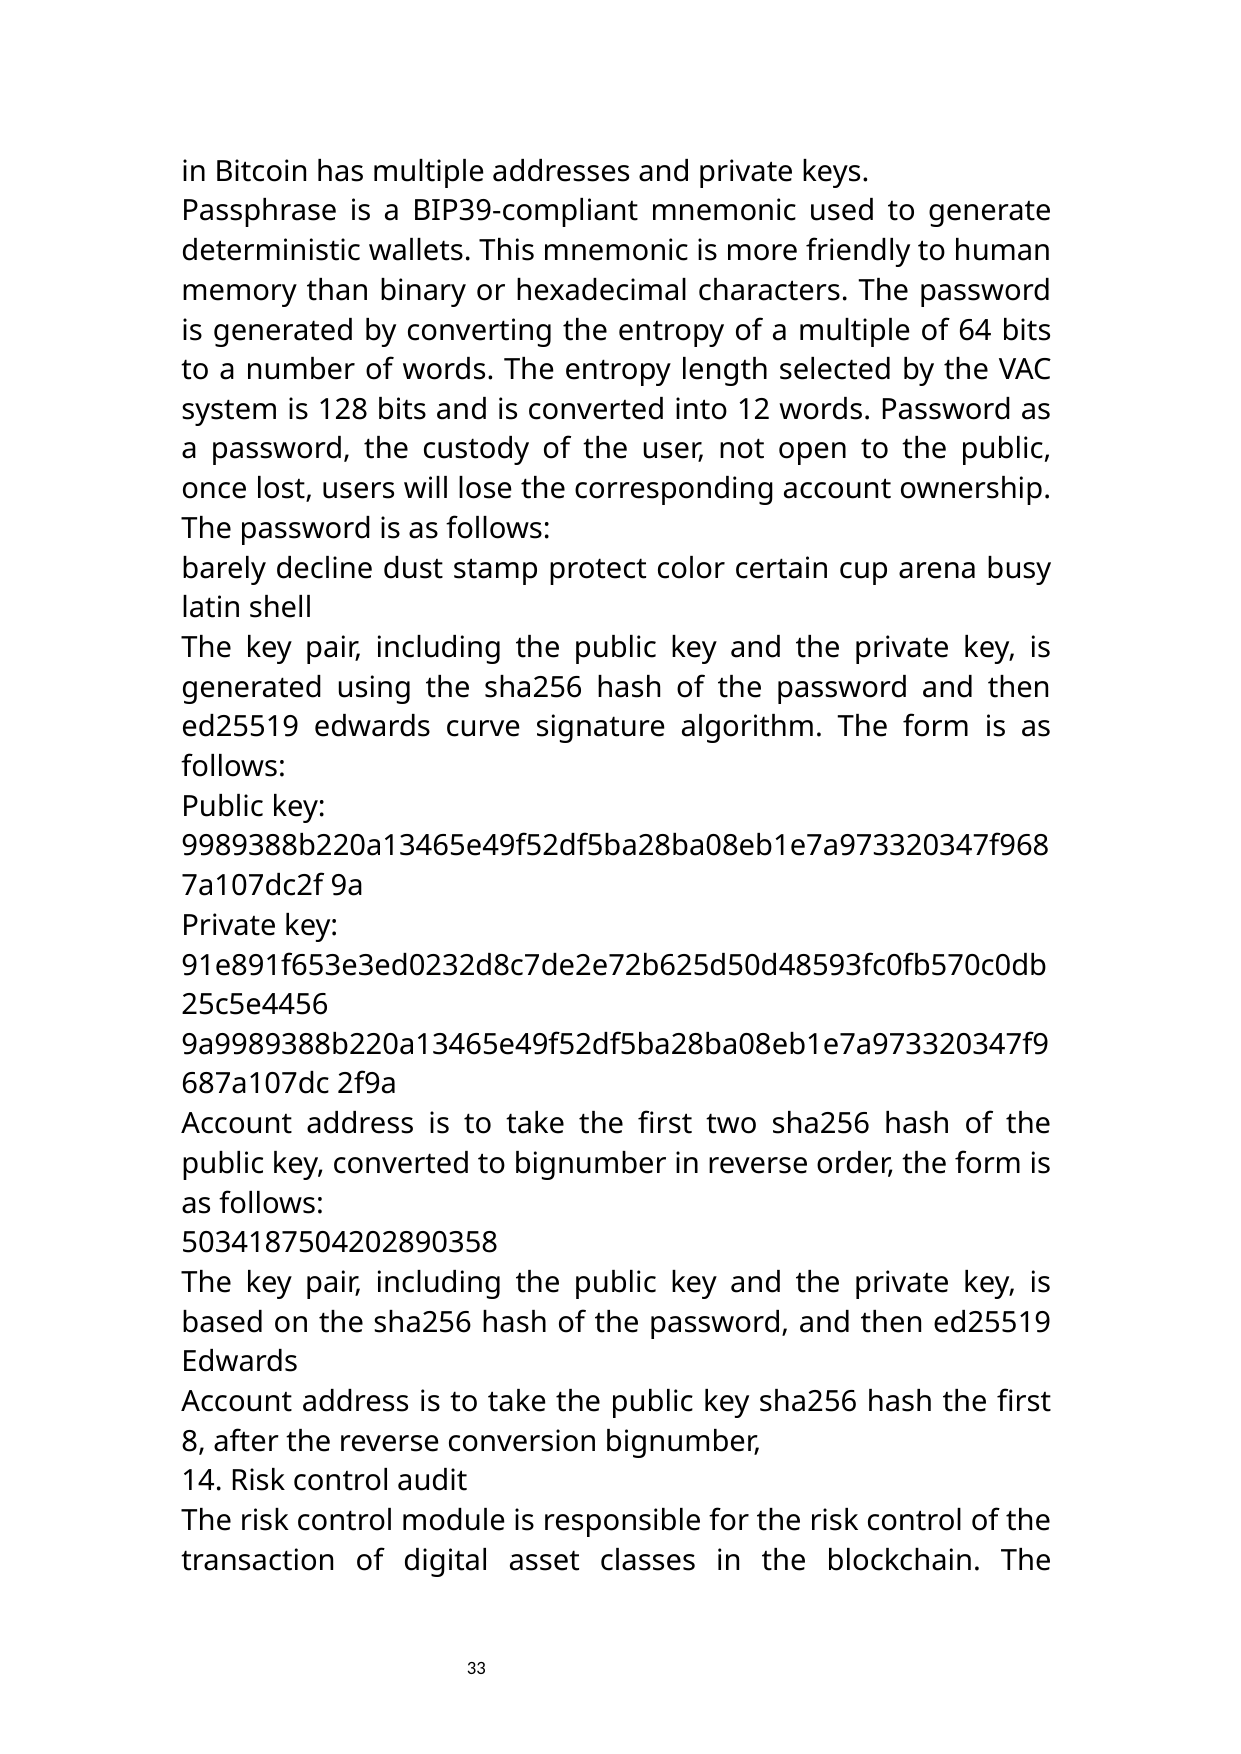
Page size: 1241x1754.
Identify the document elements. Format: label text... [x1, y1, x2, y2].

text barely decline dust stamp protect color certain cup arena busy latin shell [181, 547, 1052, 626]
text 14. Risk control audit [181, 1460, 1052, 1499]
text 91e891f653e3ed0232d8c7de2e72b625d50d48593fc0fb570c0db25c5e4456 9a9989388b220a13465e49f52df5ba28ba08eb1e7a973320347f9687a107dc 2f9a [181, 944, 1052, 1102]
text 9989388b220a13465e49f52df5ba28ba08eb1e7a973320347f9687a107dc2f 9a [181, 825, 1052, 904]
text Account address is to take the public key sha256 hash the first 8, after the reverse conversion bignumber, [181, 1380, 1052, 1460]
text Passphrase is a BIP39-compliant mnemonic used to generate deterministic wallets. This mnemonic is more friendly to human memory than binary or hexadecimal characters. The password is generated by converting the entropy of a multiple of 64 bits to a number of words. The entropy length selected by the VAC system is 128 bits and is converted into 12 words. Password as a password, the custody of the user, not open to the public, once lost, users will lose the corresponding account ownership. The password is as follows: [181, 190, 1052, 547]
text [181, 150, 1052, 190]
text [181, 1499, 1052, 1579]
text The key pair, including the public key and the private key, is generated using the sha256 hash of the password and then ed25519 edwards curve signature algorithm. The form is as follows: [181, 626, 1052, 785]
text Public key: [181, 785, 1052, 825]
text 5034187504202890358 [181, 1222, 1052, 1261]
text Private key: [181, 904, 1052, 944]
text Account address is to take the first two sha256 hash of the public key, converted to bignumber in reverse order, the form is as follows: [181, 1102, 1052, 1222]
text The key pair, including the public key and the private key, is based on the sha256 hash of the password, and then ed25519 Edwards [181, 1261, 1052, 1380]
